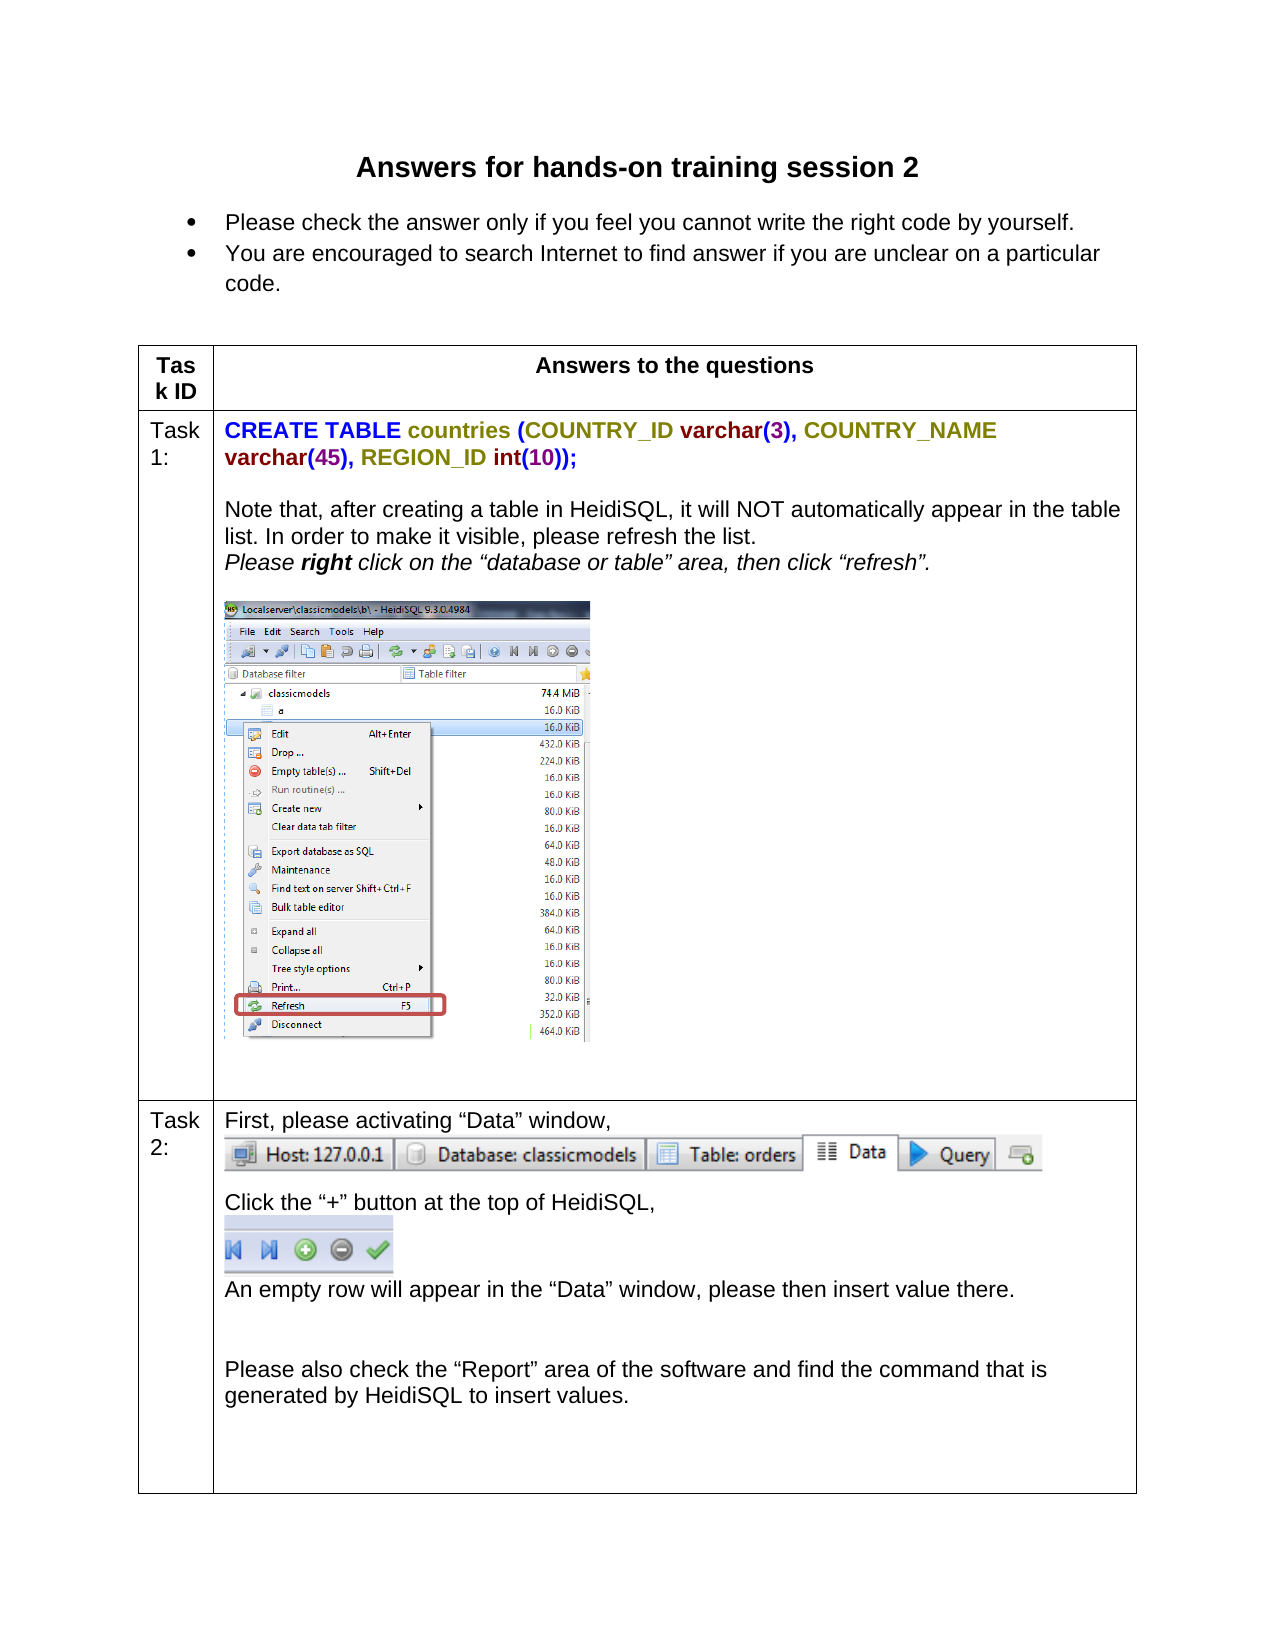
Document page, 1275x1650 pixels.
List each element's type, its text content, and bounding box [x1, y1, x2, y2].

table_header Task ID [139, 346, 213, 410]
text Answers for hands-on training session 2 [150, 150, 1125, 183]
picture [224, 601, 591, 1042]
picture [224, 1133, 1043, 1189]
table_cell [214, 1101, 1136, 1493]
table_header Answers to the questions [214, 346, 1136, 410]
list Please check the answer only if you feel you cannot write the right code by yourself. [187, 209, 1125, 236]
table_cell Task 1: [139, 411, 213, 1100]
list You are encouraged to search Internet to find answer if you are unclear on a particular code. [187, 239, 1125, 296]
table_cell Task 2: [139, 1101, 213, 1493]
table_cell CREATE TABLE countries (COUNTRY_ID varchar(3), COUNTRY_NAME varchar(45), REGION_ID int(10)); Note that, after creating a table in HeidiSQL, it will NOT automatically appear in the table list. In order to make it visible, please refresh the list. Please right click on the “database or table” area, then click “refresh”. [214, 411, 1136, 1100]
picture [224, 1215, 394, 1277]
